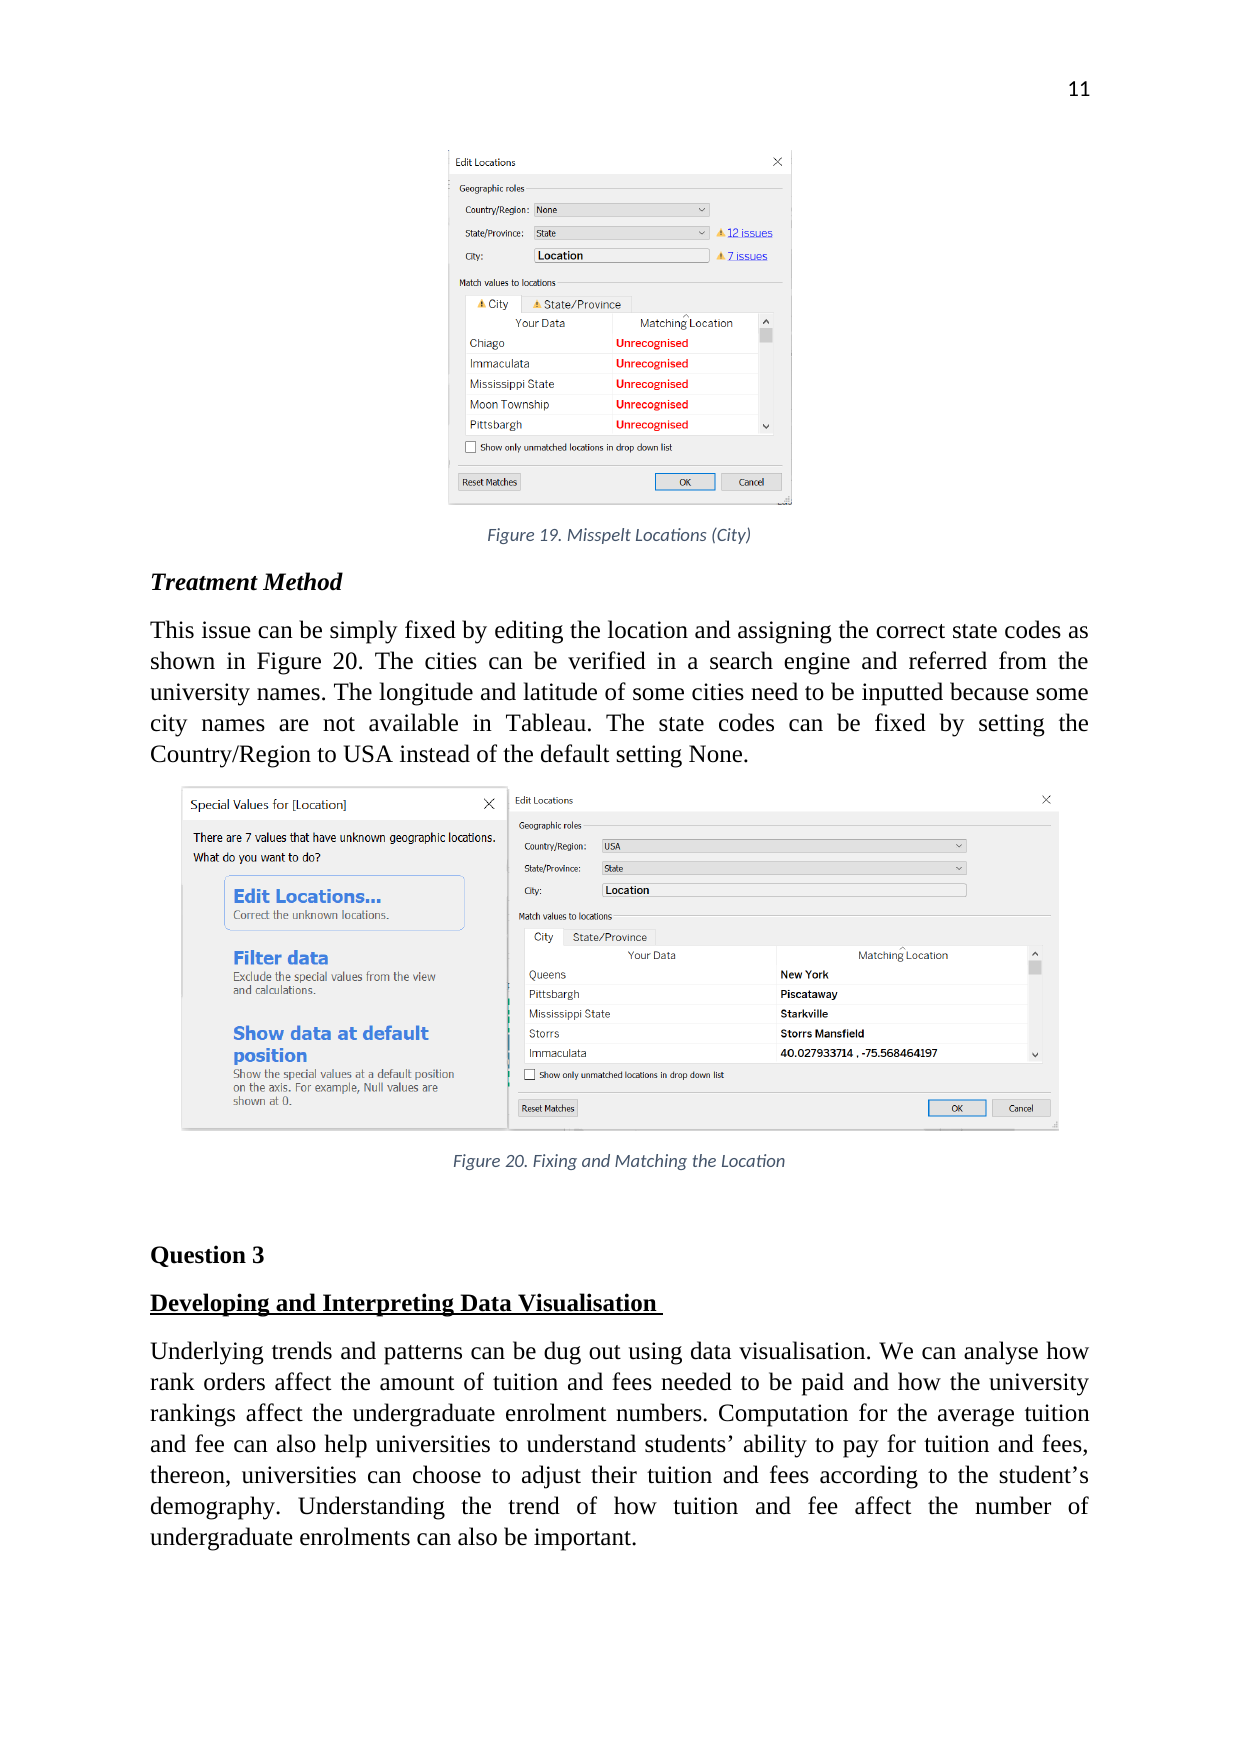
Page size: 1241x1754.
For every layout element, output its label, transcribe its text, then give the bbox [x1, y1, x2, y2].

text Figure 20. Fixing and Matching the Location [150, 1149, 1090, 1172]
text This issue can be simply fixed by editing the location and assigning the correct state codes as shown in Figure 20. The cities can be verified in a search engine and referred from the university names. The longitude and latitude of some cities need to be inputted because some city names are not available in Tableau. The state codes can be fixed by setting the Country/Region to USA instead of the default setting None. [150, 615, 1090, 768]
picture [448, 150, 792, 505]
text Developing and Interpreting Data Visualisation [150, 1288, 1090, 1317]
text Question 3 [150, 1241, 1090, 1269]
picture [181, 786, 1059, 1131]
text Figure 19. Misspelt Locations (City) [150, 523, 1090, 546]
text Underlying trends and patterns can be dug out using data visualisation. We can analyse how rank orders affect the amount of tuition and fees needed to be paid and how the university rankings affect the undergraduate enrolment numbers. Computation for the average tuition and fee can also help universities to understand students’ ability to pay for tuition and fees, thereon, universities can choose to adjust their tuition and fees according to the student’s demography. Understanding the trend of how tuition and fee affect the number of undergraduate enrolments can also be important. [150, 1336, 1090, 1551]
text Treatment Method [150, 567, 1090, 596]
